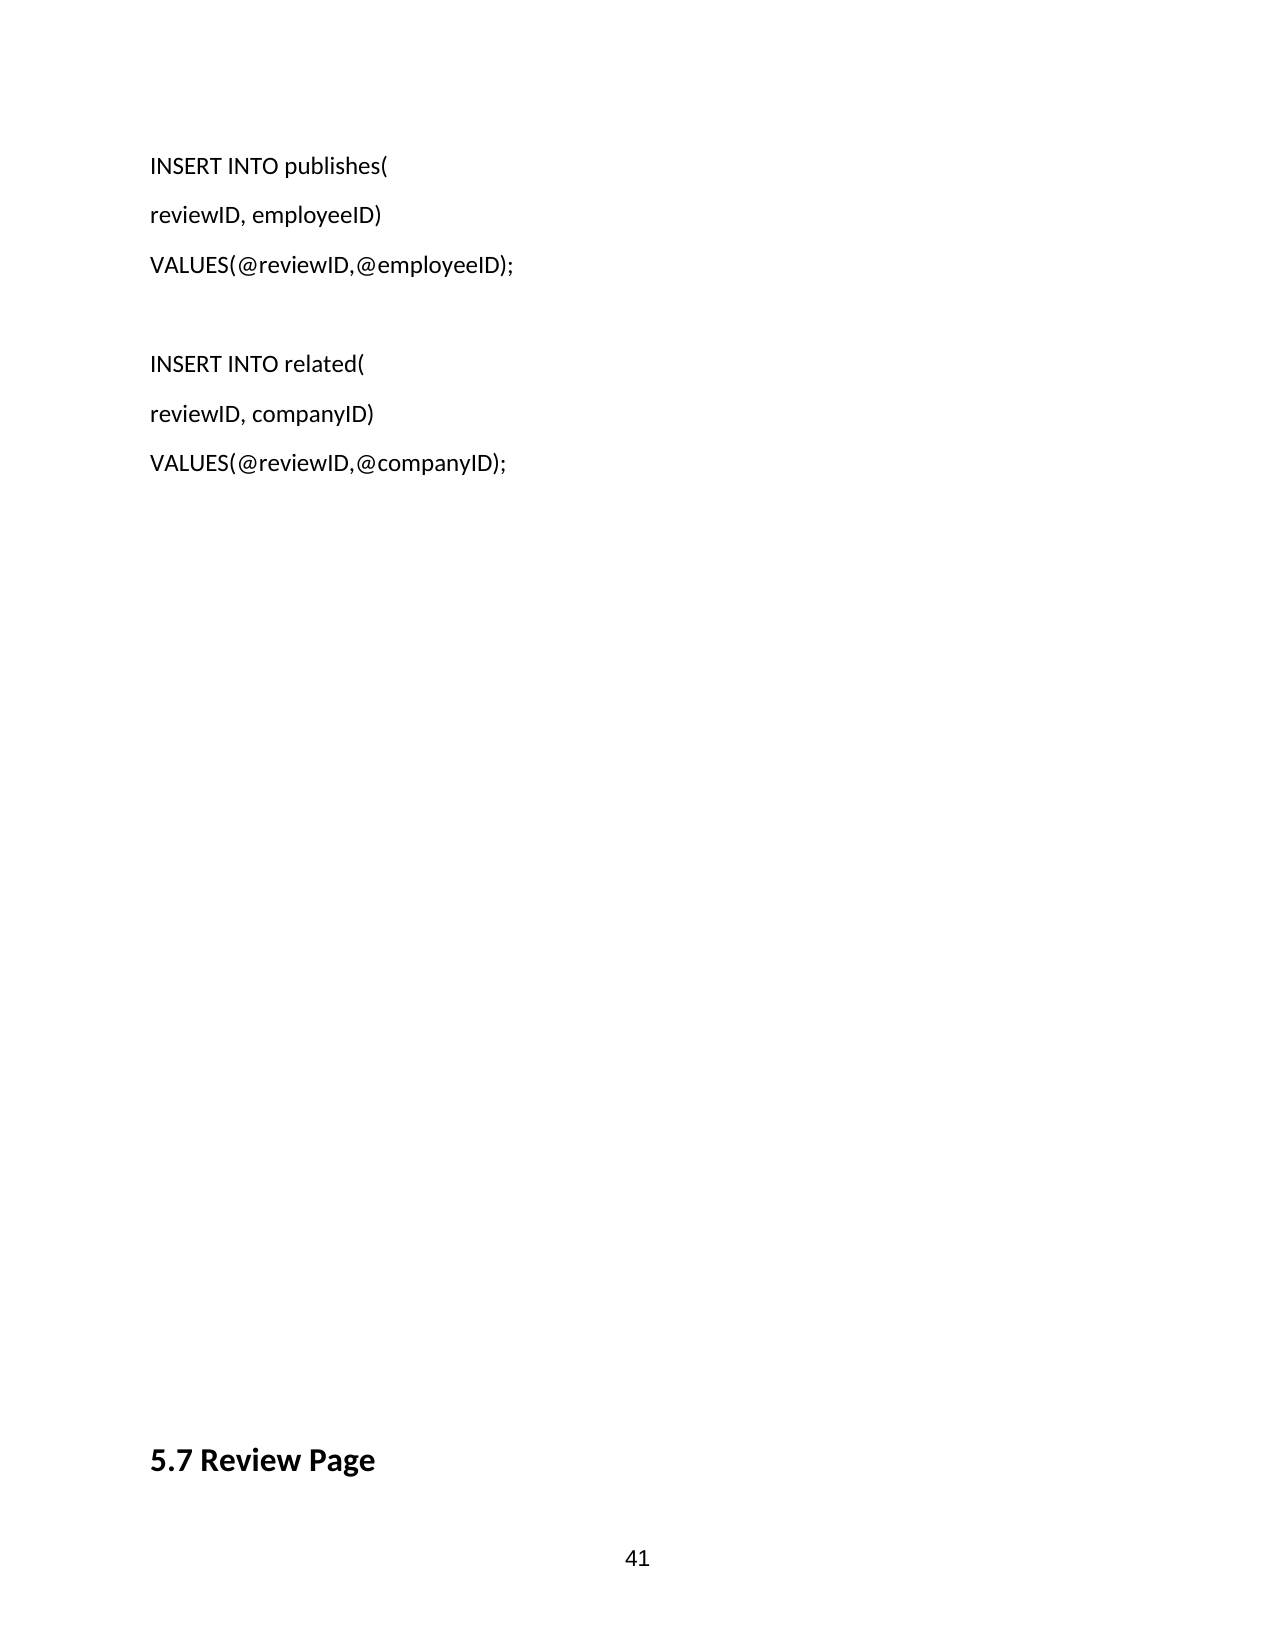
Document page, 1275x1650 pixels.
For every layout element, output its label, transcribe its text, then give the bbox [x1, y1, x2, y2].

text INSERT INTO related( [150, 348, 1125, 379]
text 5.7 Review Page [150, 1439, 1125, 1480]
text reviewID, employeeID) [150, 199, 1125, 230]
text VALUES(@reviewID,@employeeID); [150, 249, 1125, 280]
text INSERT INTO publishes( [150, 150, 1125, 181]
text VALUES(@reviewID,@companyID); [150, 447, 1125, 478]
text reviewID, companyID) [150, 398, 1125, 428]
